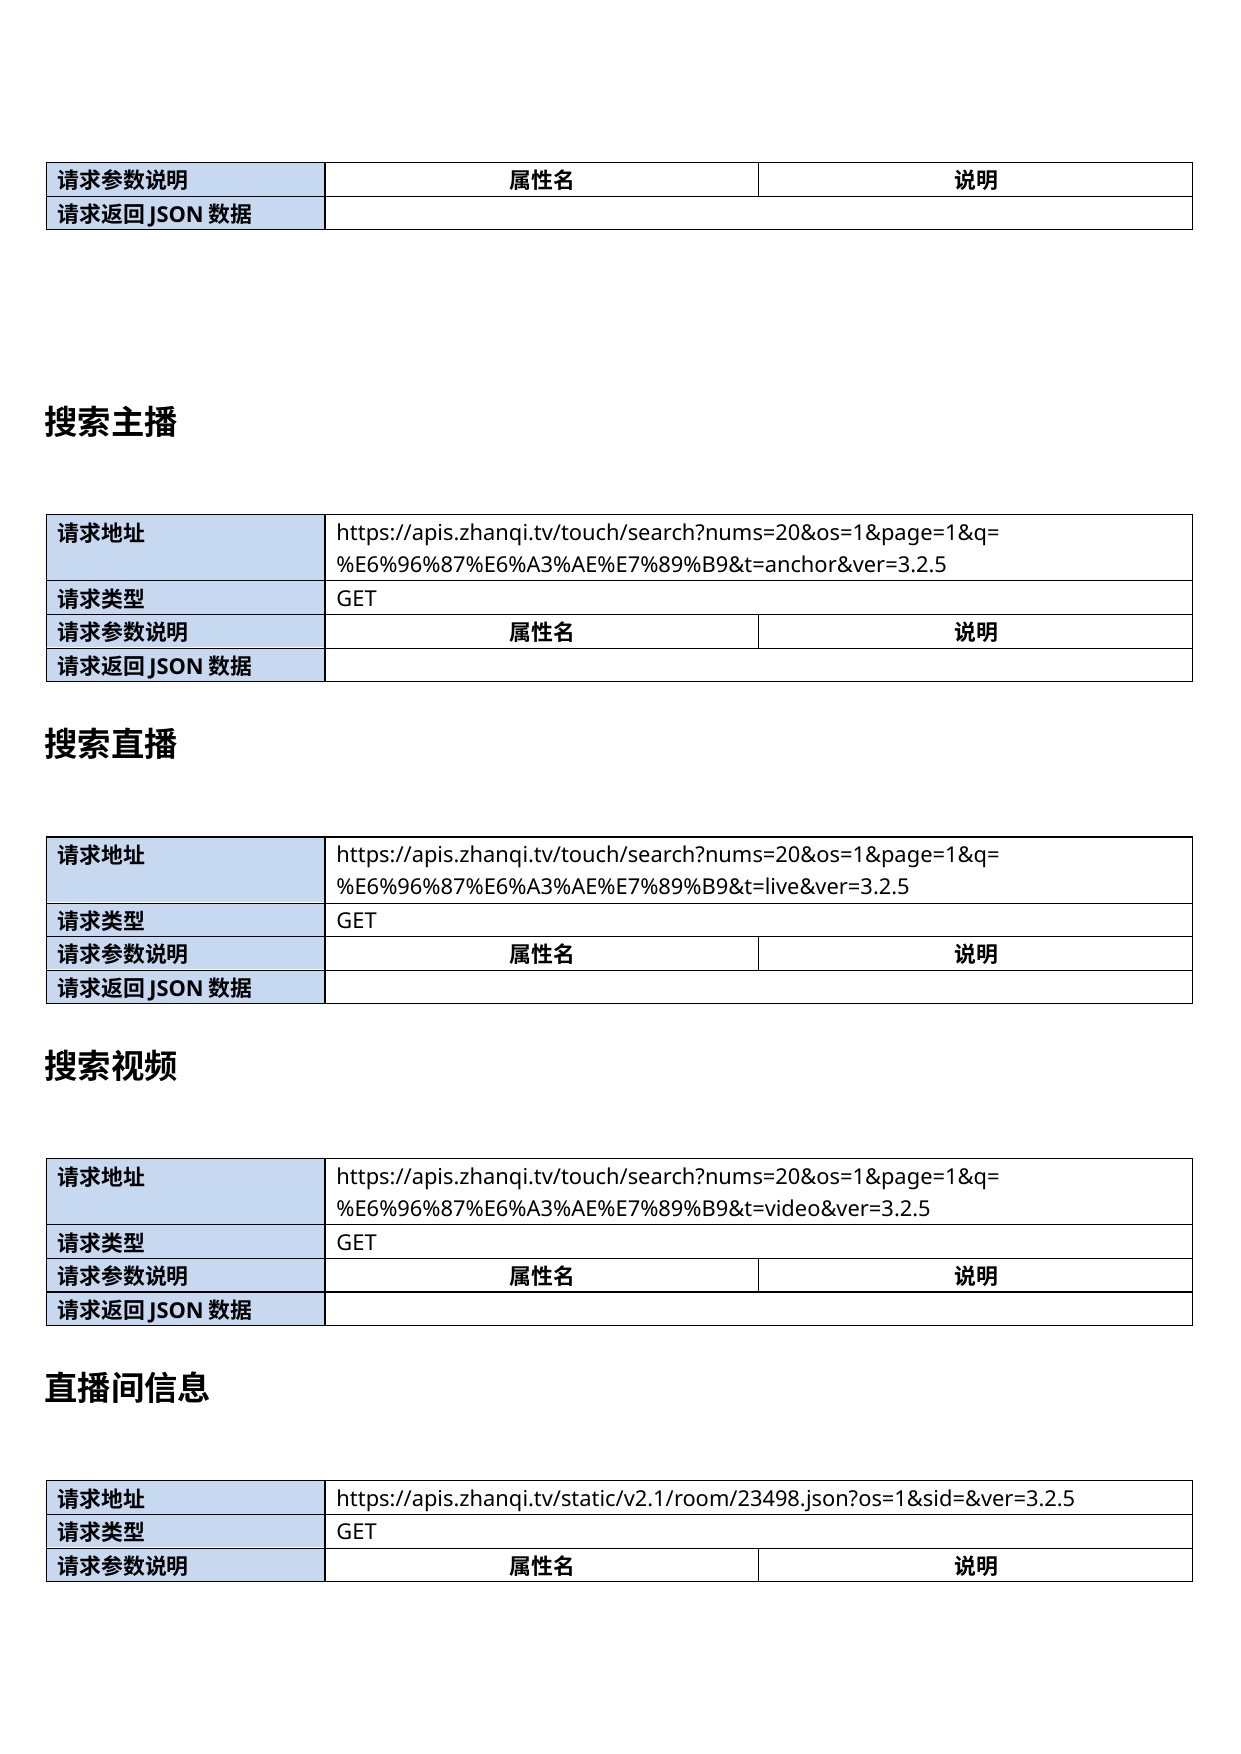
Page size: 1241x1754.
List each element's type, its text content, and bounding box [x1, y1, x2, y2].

subtitle 搜索视频 [44, 1031, 1196, 1096]
table_cell 请求类型 [47, 1225, 324, 1258]
subtitle 搜索直播 [44, 709, 1196, 774]
table_cell 说明 [759, 937, 1192, 969]
table_cell [326, 971, 1192, 1003]
table_cell 请求返回JSON数据 [47, 649, 324, 681]
table_cell 请求参数说明 [47, 1549, 324, 1581]
table_cell 属性名 [326, 163, 758, 196]
table_cell 请求参数说明 [47, 937, 324, 969]
table_header 请求地址 [47, 838, 324, 902]
table_cell GET [326, 1225, 1192, 1258]
table_cell 请求返回JSON数据 [47, 971, 324, 1003]
table_cell 请求类型 [47, 904, 324, 936]
table_cell 请求参数说明 [47, 615, 324, 647]
table_cell 属性名 [326, 937, 758, 969]
table_cell 属性名 [326, 615, 758, 647]
table_cell GET [326, 904, 1192, 936]
table_cell [326, 197, 1192, 229]
table_cell 说明 [759, 163, 1192, 196]
table_header 请求地址 [47, 515, 324, 580]
table_header https://apis.zhanqi.tv/touch/search?nums=20&os=1&page=1&q=%E6%96%87%E6%A3%AE%E7%89%B9&t=live&ver=3.2.5 [326, 838, 1192, 902]
table_cell 请求参数说明 [47, 163, 324, 196]
table_cell 请求返回JSON数据 [47, 1293, 324, 1325]
table_header 请求地址 [47, 1159, 324, 1224]
table_header https://apis.zhanqi.tv/static/v2.1/room/23498.json?os=1&sid=&ver=3.2.5 [326, 1481, 1192, 1514]
table_cell 说明 [759, 1259, 1192, 1291]
table_header https://apis.zhanqi.tv/touch/search?nums=20&os=1&page=1&q=%E6%96%87%E6%A3%AE%E7%89%B9&t=anchor&ver=3.2.5 [326, 515, 1192, 580]
table_header https://apis.zhanqi.tv/touch/search?nums=20&os=1&page=1&q=%E6%96%87%E6%A3%AE%E7%89%B9&t=video&ver=3.2.5 [326, 1159, 1192, 1224]
table_cell 说明 [759, 615, 1192, 647]
table_cell GET [326, 1515, 1192, 1547]
table_cell 请求类型 [47, 581, 324, 614]
table_cell [326, 1293, 1192, 1325]
subtitle 直播间信息 [44, 1353, 1196, 1418]
table_header 请求地址 [47, 1481, 324, 1514]
table_cell GET [326, 581, 1192, 614]
table_cell 说明 [759, 1549, 1192, 1581]
table_cell [326, 649, 1192, 681]
table_cell 请求类型 [47, 1515, 324, 1547]
table_cell 属性名 [326, 1259, 758, 1291]
table_cell 属性名 [326, 1549, 758, 1581]
table_cell 请求返回JSON数据 [47, 197, 324, 229]
subtitle 搜索主播 [44, 387, 1196, 452]
table_cell 请求参数说明 [47, 1259, 324, 1291]
